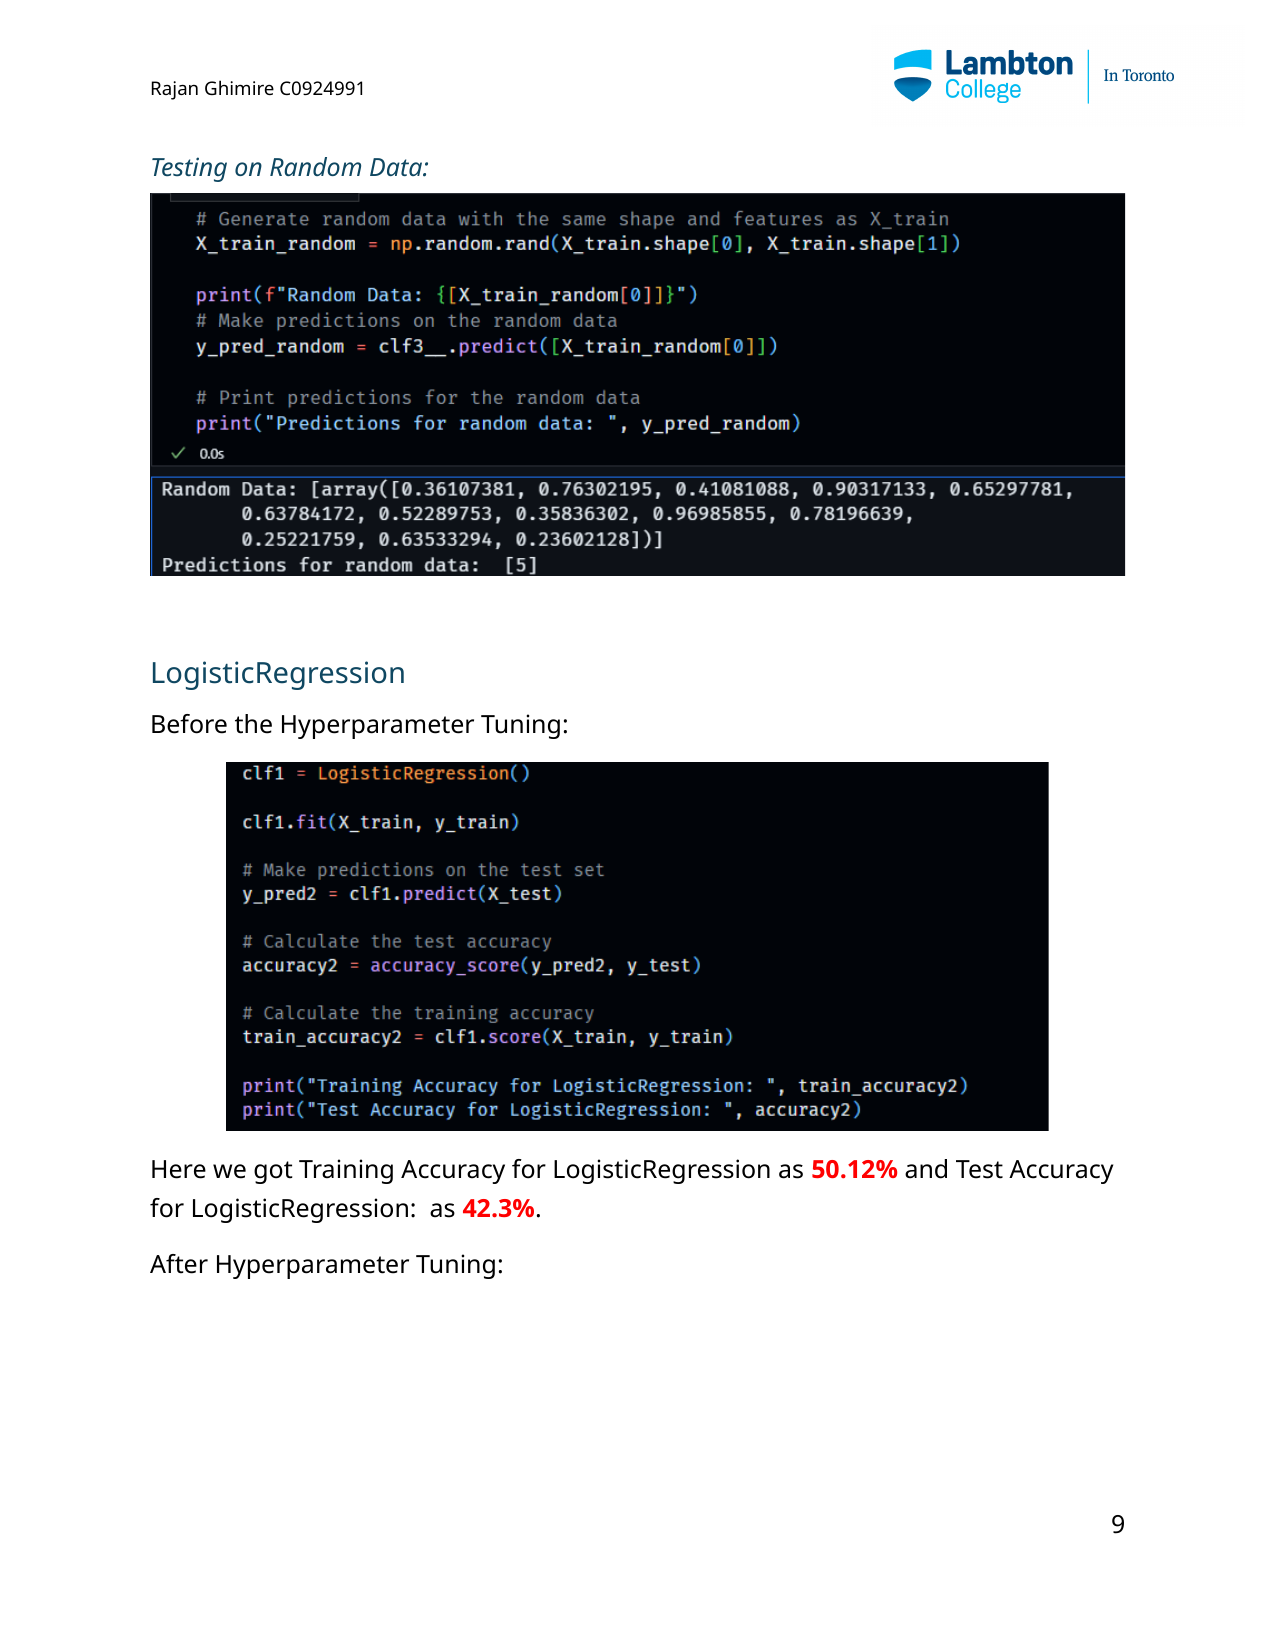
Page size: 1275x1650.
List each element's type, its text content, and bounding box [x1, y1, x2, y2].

text Here we got Training Accuracy for LogisticRegression as 50.12% and Test Accuracy for LogisticRegression: as 42.3%. [150, 1152, 1125, 1225]
picture [226, 762, 1049, 1131]
subtitle LogisticRegression [150, 653, 1125, 692]
text Before the Hyperparameter Tuning: [150, 707, 1125, 741]
picture [150, 193, 1125, 576]
subtitle Testing on Random Data: [150, 150, 1125, 184]
picture [870, 25, 1245, 127]
text After Hyperparameter Tuning: [150, 1247, 1125, 1281]
